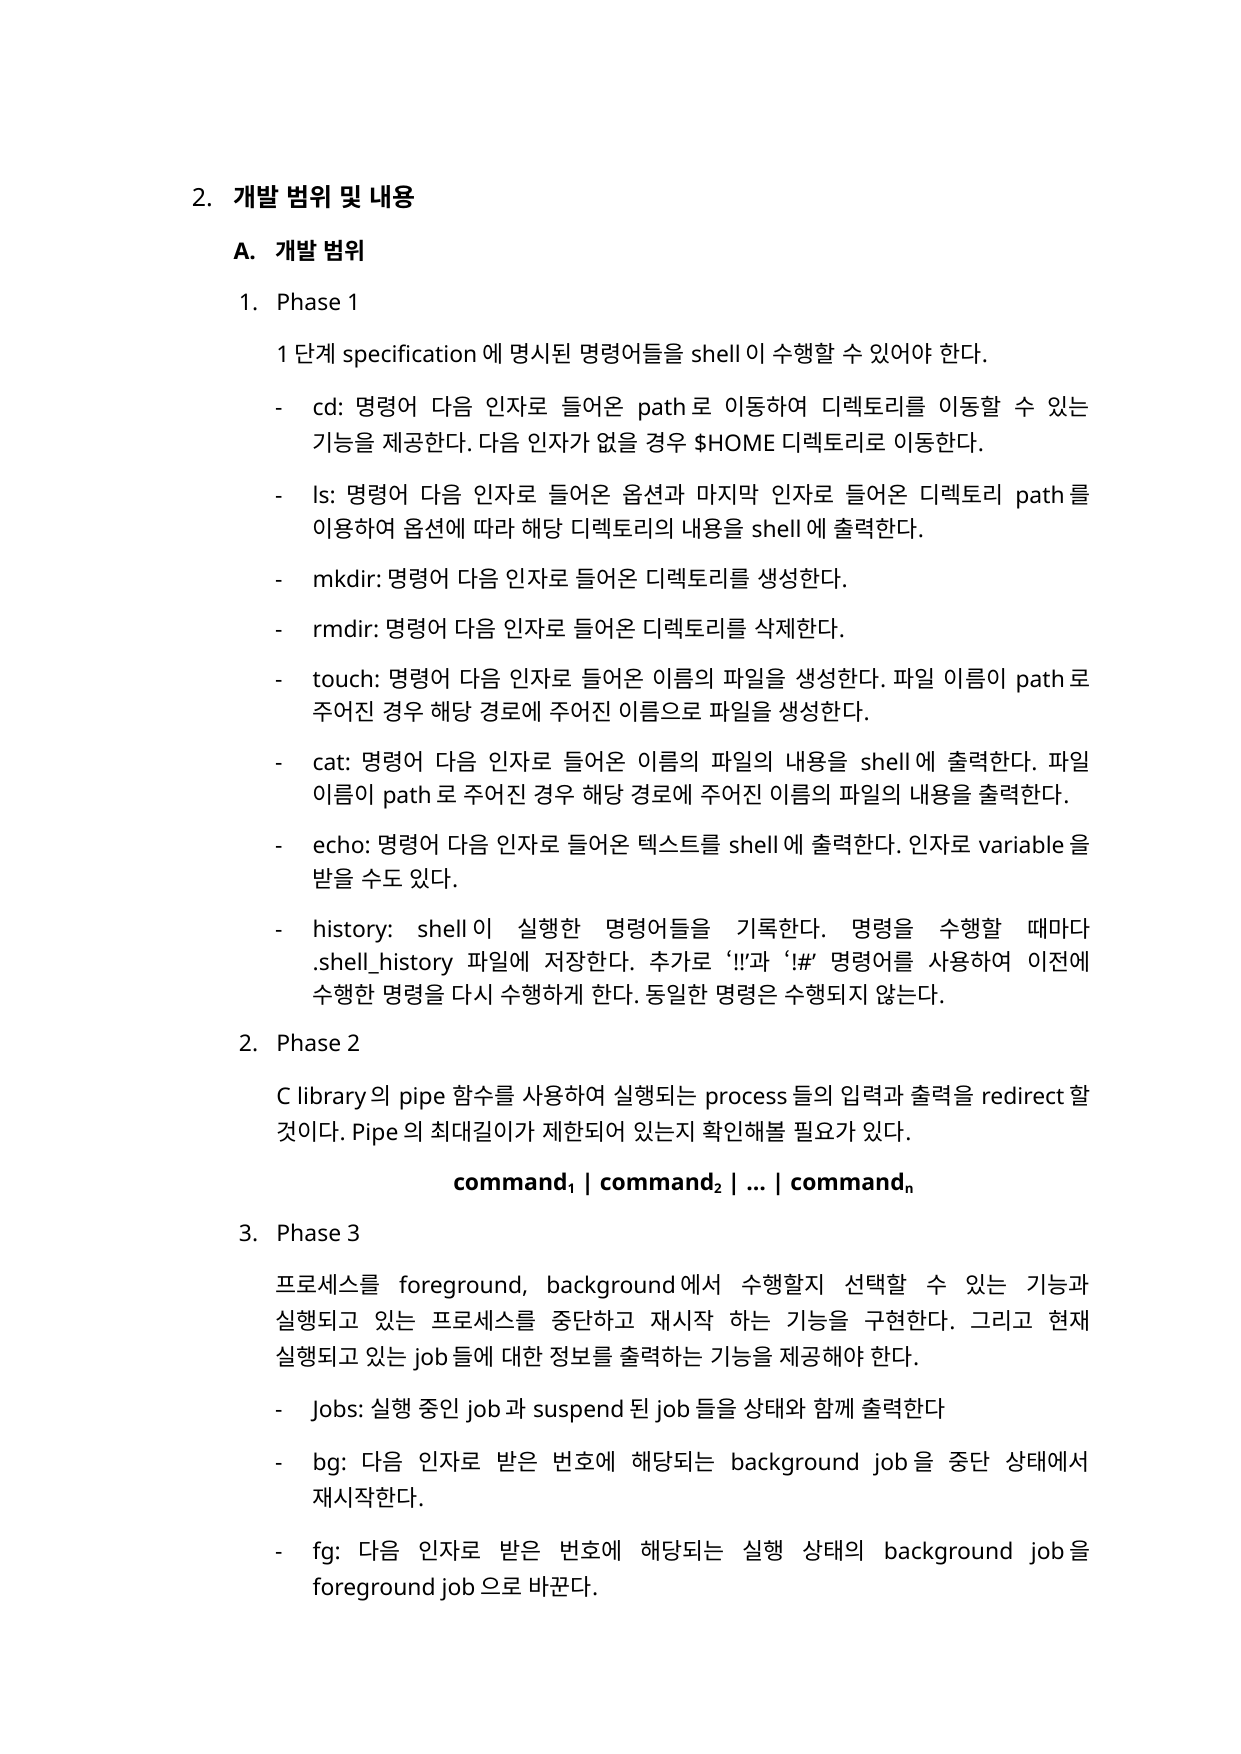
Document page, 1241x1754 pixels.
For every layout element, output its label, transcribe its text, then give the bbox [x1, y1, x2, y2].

list cat: 명령어 다음 인자로 들어온 이름의 파일의 내용을 shell에 출력한다. 파일 이름이 path로 주어진 경우 해당 경로에 주어진 이름의 파일의 내용을 출력한다. [275, 744, 1090, 810]
list bg: 다음 인자로 받은 번호에 해당되는 background job을 중단 상태에서 재시작한다. [275, 1444, 1090, 1513]
list cd: 명령어 다음 인자로 들어온 path로 이동하여 디렉토리를 이동할 수 있는 기능을 제공한다. 다음 인자가 없을 경우 $HOME 디렉토리로 이동한다. [275, 388, 1090, 458]
list 개발 범위 [233, 233, 1090, 266]
list Phase 1 [239, 286, 1090, 317]
list mkdir: 명령어 다음 인자로 들어온 디렉토리를 생성한다. [275, 560, 1090, 594]
list echo: 명령어 다음 인자로 들어온 텍스트를 shell에 출력한다. 인자로 variable을 받을 수도 있다. [275, 827, 1090, 894]
list 개발 범위 및 내용 [192, 177, 1090, 213]
list touch: 명령어 다음 인자로 들어온 이름의 파일을 생성한다. 파일 이름이 path로 주어진 경우 해당 경로에 주어진 이름으로 파일을 생성한다. [275, 660, 1090, 727]
list Phase 3 [239, 1216, 1090, 1248]
text command1 | command2 | … | commandn [276, 1166, 1090, 1197]
list 1단계 specification에 명시된 명령어들을 shell이 수행할 수 있어야 한다. [276, 336, 1090, 369]
text 프로세스를 foreground, background에서 수행할지 선택할 수 있는 기능과 실행되고 있는 프로세스를 중단하고 재시작 하는 기능을 구현한다. 그리고 현재 실행되고 있는 job들에 대한 정보를 출력하는 기능을 제공해야 한다. [275, 1267, 1090, 1372]
list history: shell이 실행한 명령어들을 기록한다. 명령을 수행할 때마다 .shell_history 파일에 저장한다. 추가로 ‘!!’과 ‘!#’ 명령어를 사용하여 이전에 수행한 명령을 다시 수행하게 한다. 동일한 명령은 수행되지 않는다. [275, 910, 1090, 1010]
list Jobs: 실행 중인 job과 suspend된 job들을 상태와 함께 출력한다 [275, 1391, 1090, 1425]
list fg: 다음 인자로 받은 번호에 해당되는 실행 상태의 background job을 foreground job으로 바꾼다. [275, 1532, 1090, 1602]
list ls: 명령어 다음 인자로 들어온 옵션과 마지막 인자로 들어온 디렉토리 path를 이용하여 옵션에 따라 해당 디렉토리의 내용을 shell에 출력한다. [275, 477, 1090, 544]
list rmdir: 명령어 다음 인자로 들어온 디렉토리를 삭제한다. [275, 610, 1090, 644]
text C library의 pipe 함수를 사용하여 실행되는 process들의 입력과 출력을 redirect할 것이다. Pipe의 최대길이가 제한되어 있는지 확인해볼 필요가 있다. [276, 1077, 1090, 1147]
list Phase 2 [239, 1027, 1090, 1058]
